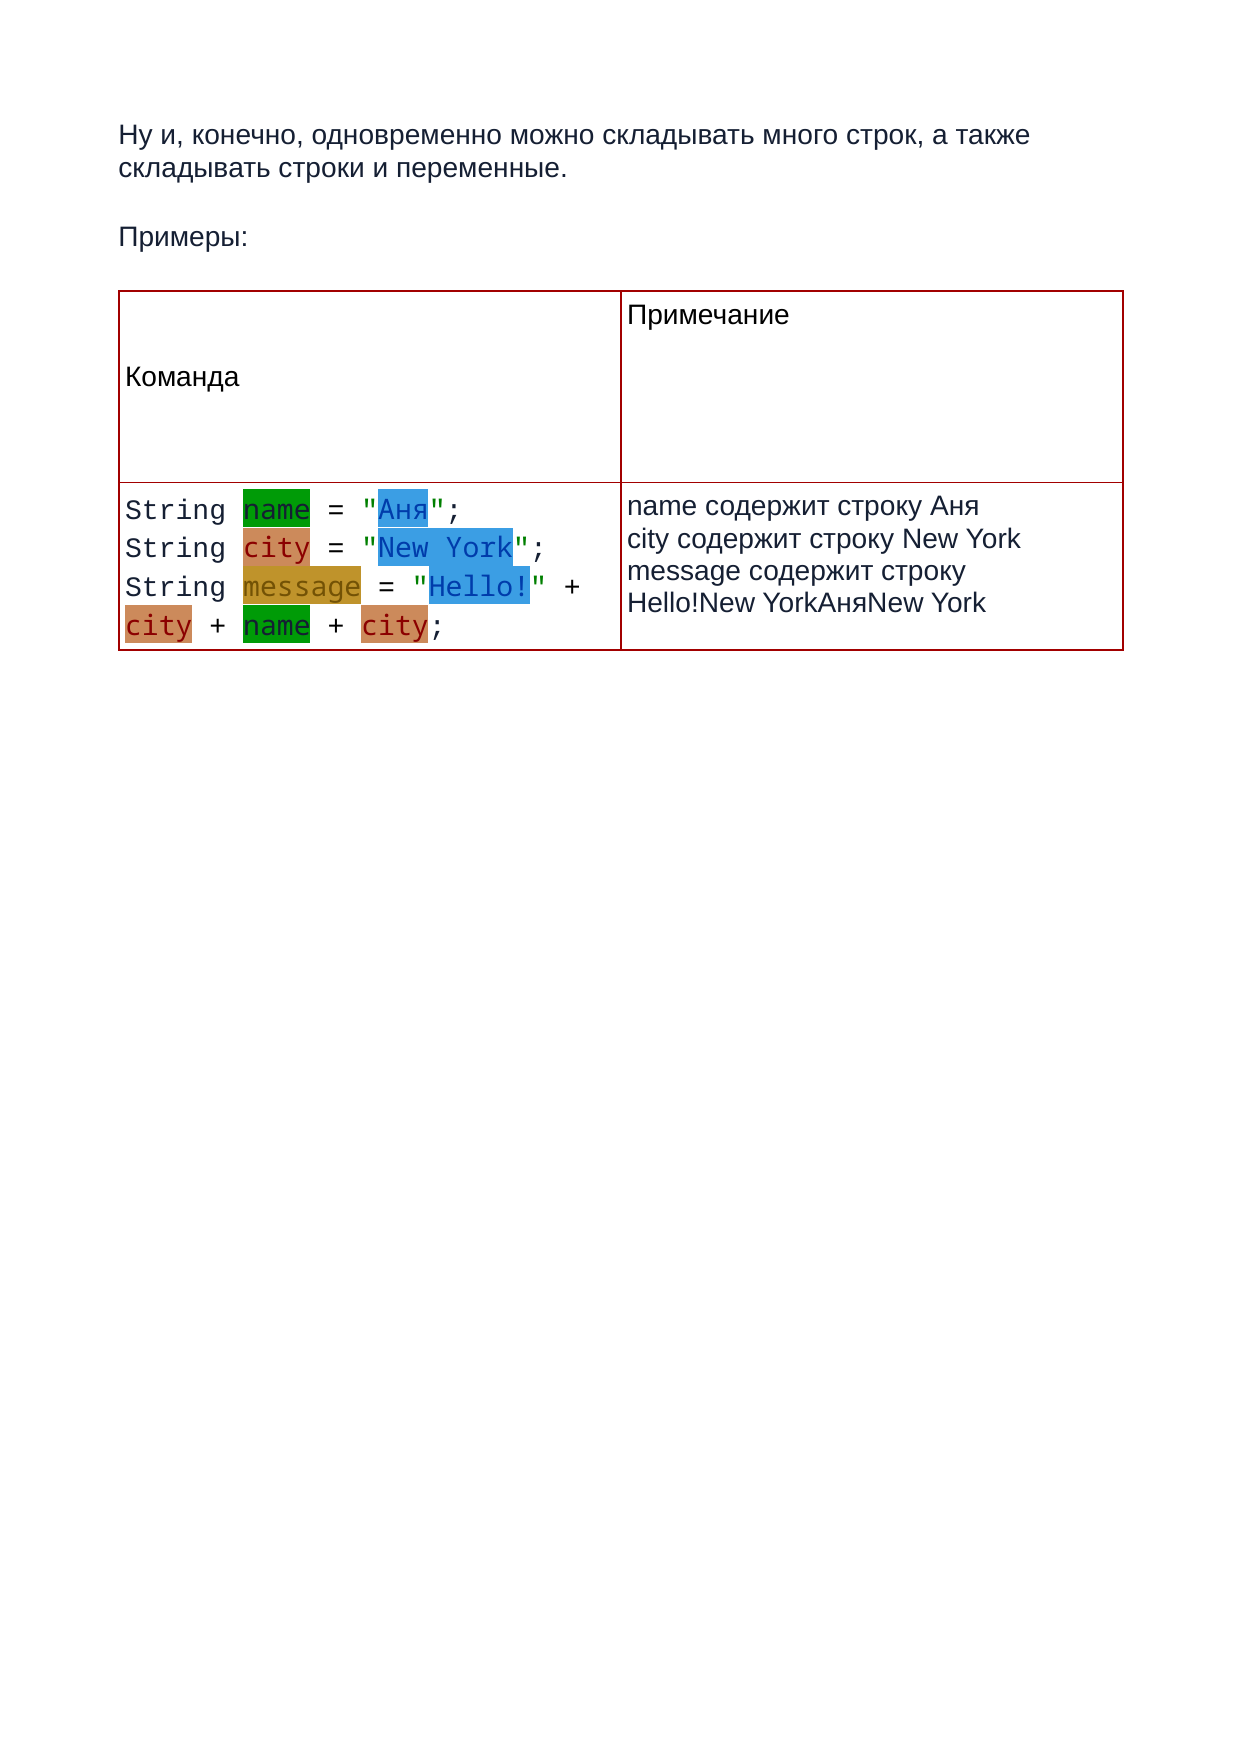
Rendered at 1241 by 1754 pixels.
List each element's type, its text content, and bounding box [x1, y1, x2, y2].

table_header Команда [120, 292, 620, 482]
table_cell name содержит строку Аня city содержит строку New York message содержит строку Hello!New YorkАняNew York [622, 483, 1122, 649]
text Примеры: [118, 220, 1122, 253]
text Ну и, конечно, одновременно можно складывать много строк, а также складывать строки и переменные. [118, 118, 1122, 183]
table_cell String name = "Аня"; String city = "New York"; String message = "Hello!" + city + name + city; [120, 483, 620, 649]
table_header Примечание [622, 292, 1122, 482]
